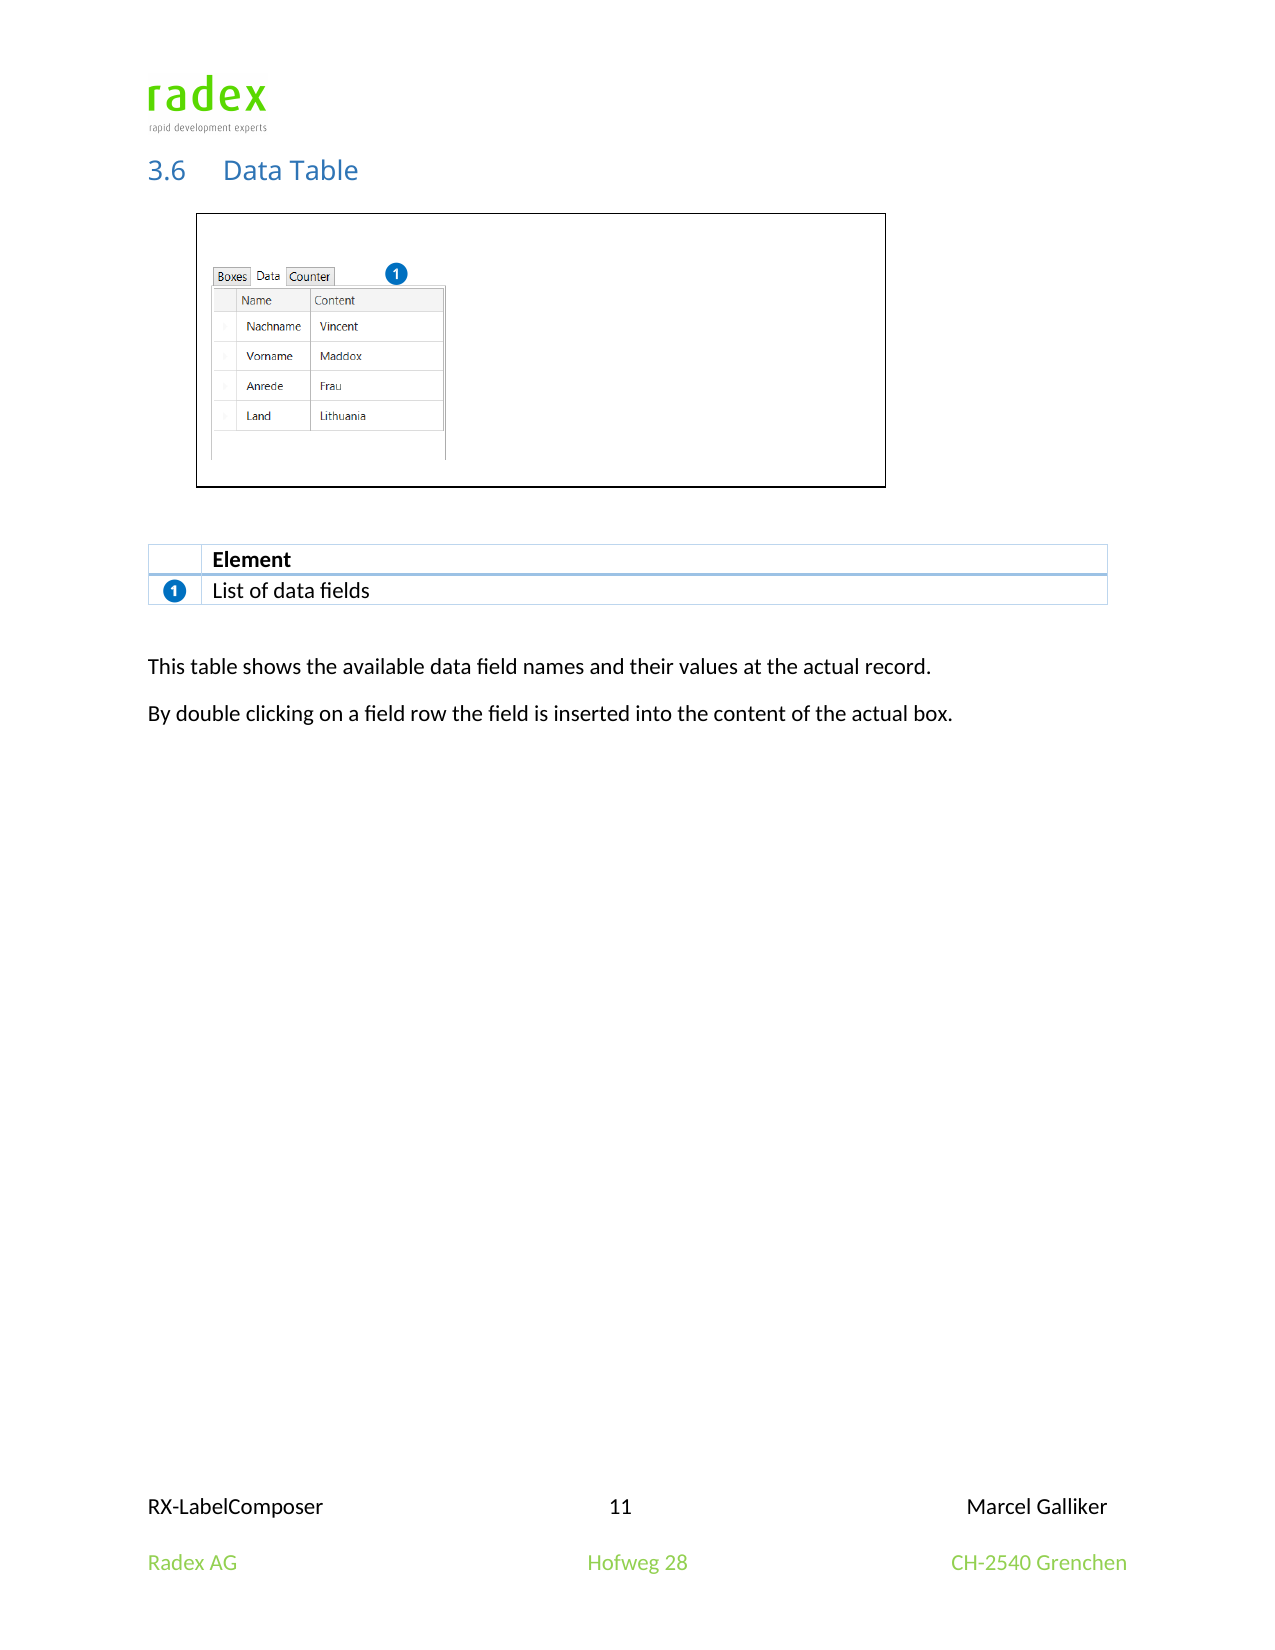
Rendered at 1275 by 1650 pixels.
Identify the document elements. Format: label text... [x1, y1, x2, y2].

table_cell List of data fields [202, 576, 1107, 604]
table_header Element [202, 545, 1107, 573]
subtitle Data Table [148, 152, 1107, 189]
picture [147, 73, 268, 135]
text This table shows the available data field names and their values at the actual record. [148, 652, 1107, 680]
text By double clicking on a field row the field is inserted into the content of the actual box. [148, 699, 1107, 727]
table_header [149, 545, 201, 573]
table_cell ❶ [149, 576, 201, 604]
picture [211, 267, 448, 460]
picture [393, 269, 398, 279]
